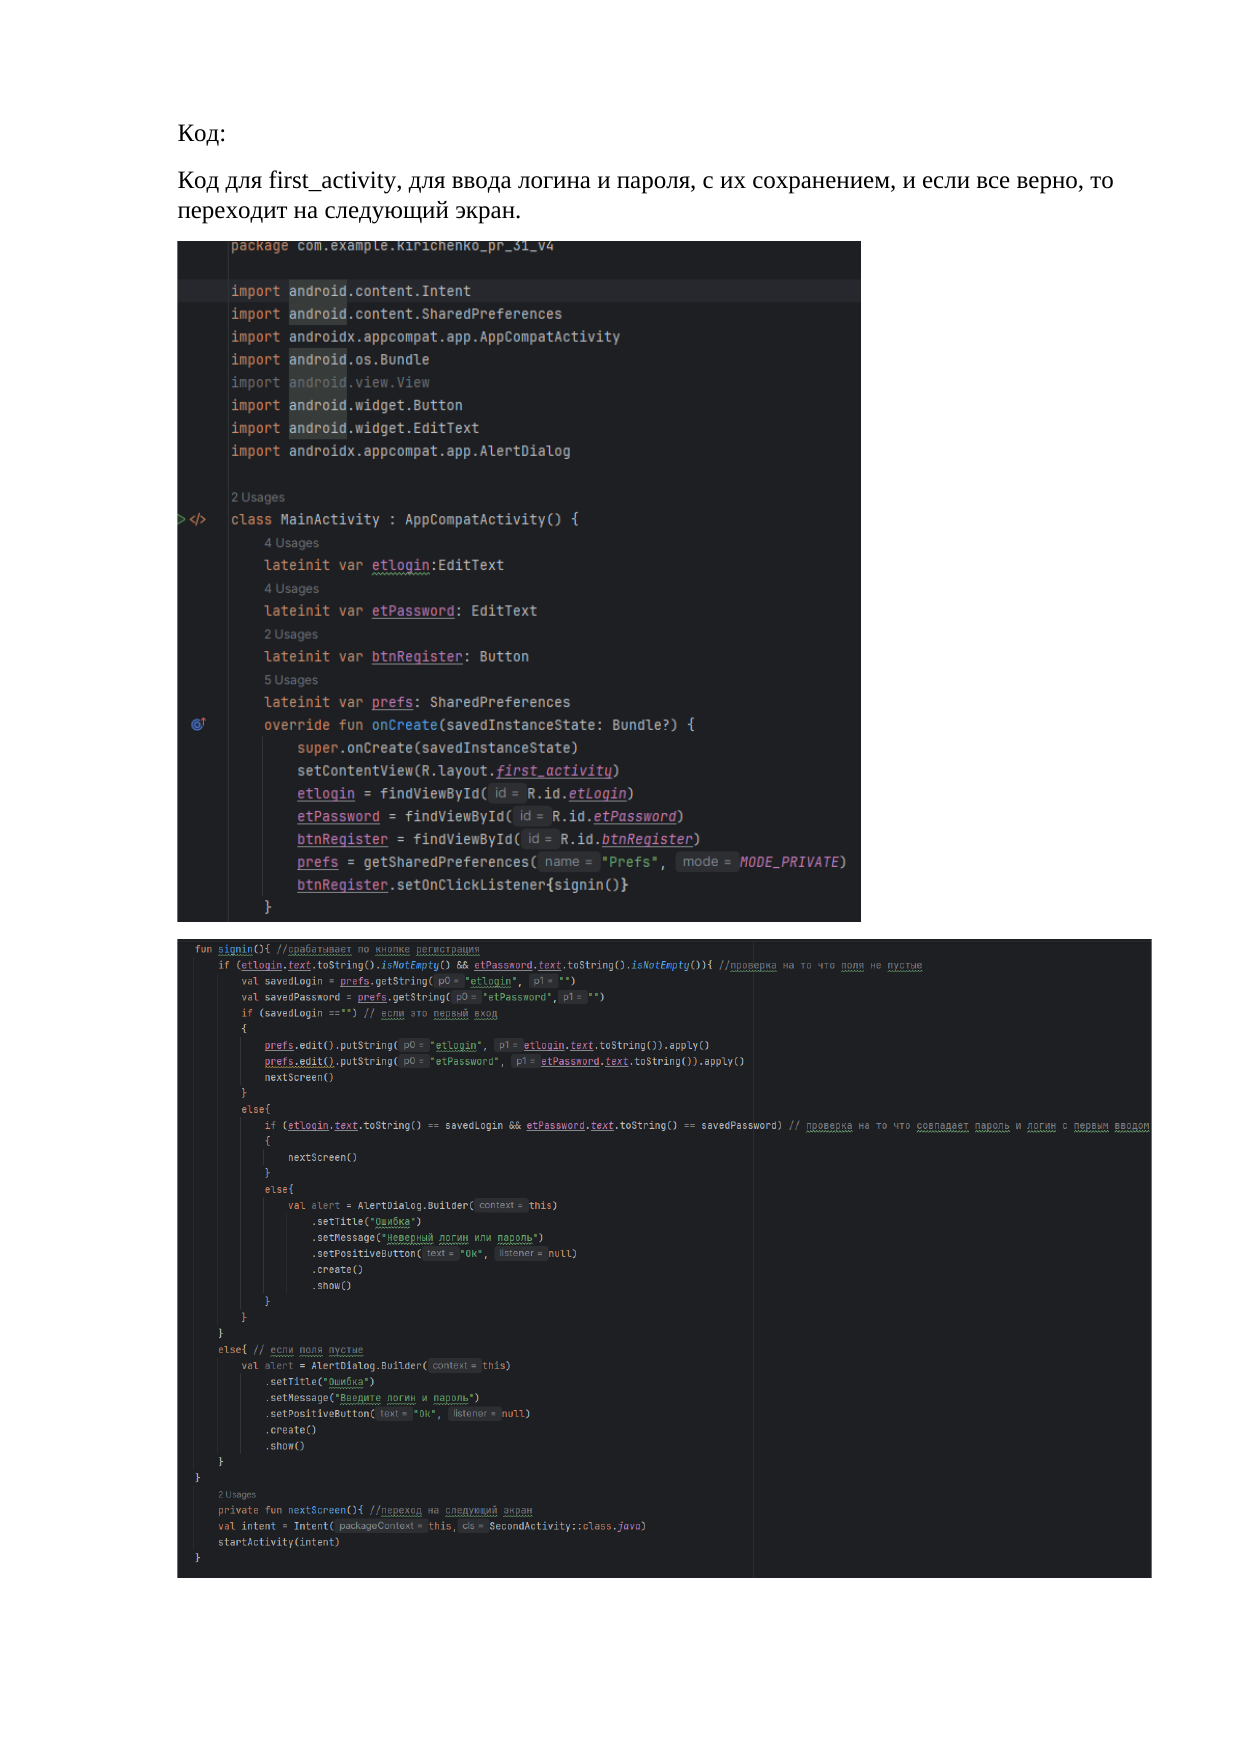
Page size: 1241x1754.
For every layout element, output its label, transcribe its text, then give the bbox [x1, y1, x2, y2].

picture [177, 241, 861, 922]
text Код: [177, 118, 1152, 147]
text Код для first_activity, для ввода логина и пароля, с их сохранением, и если все верно, то переходит на следующий экран. [177, 165, 1152, 224]
picture [177, 939, 1152, 1578]
